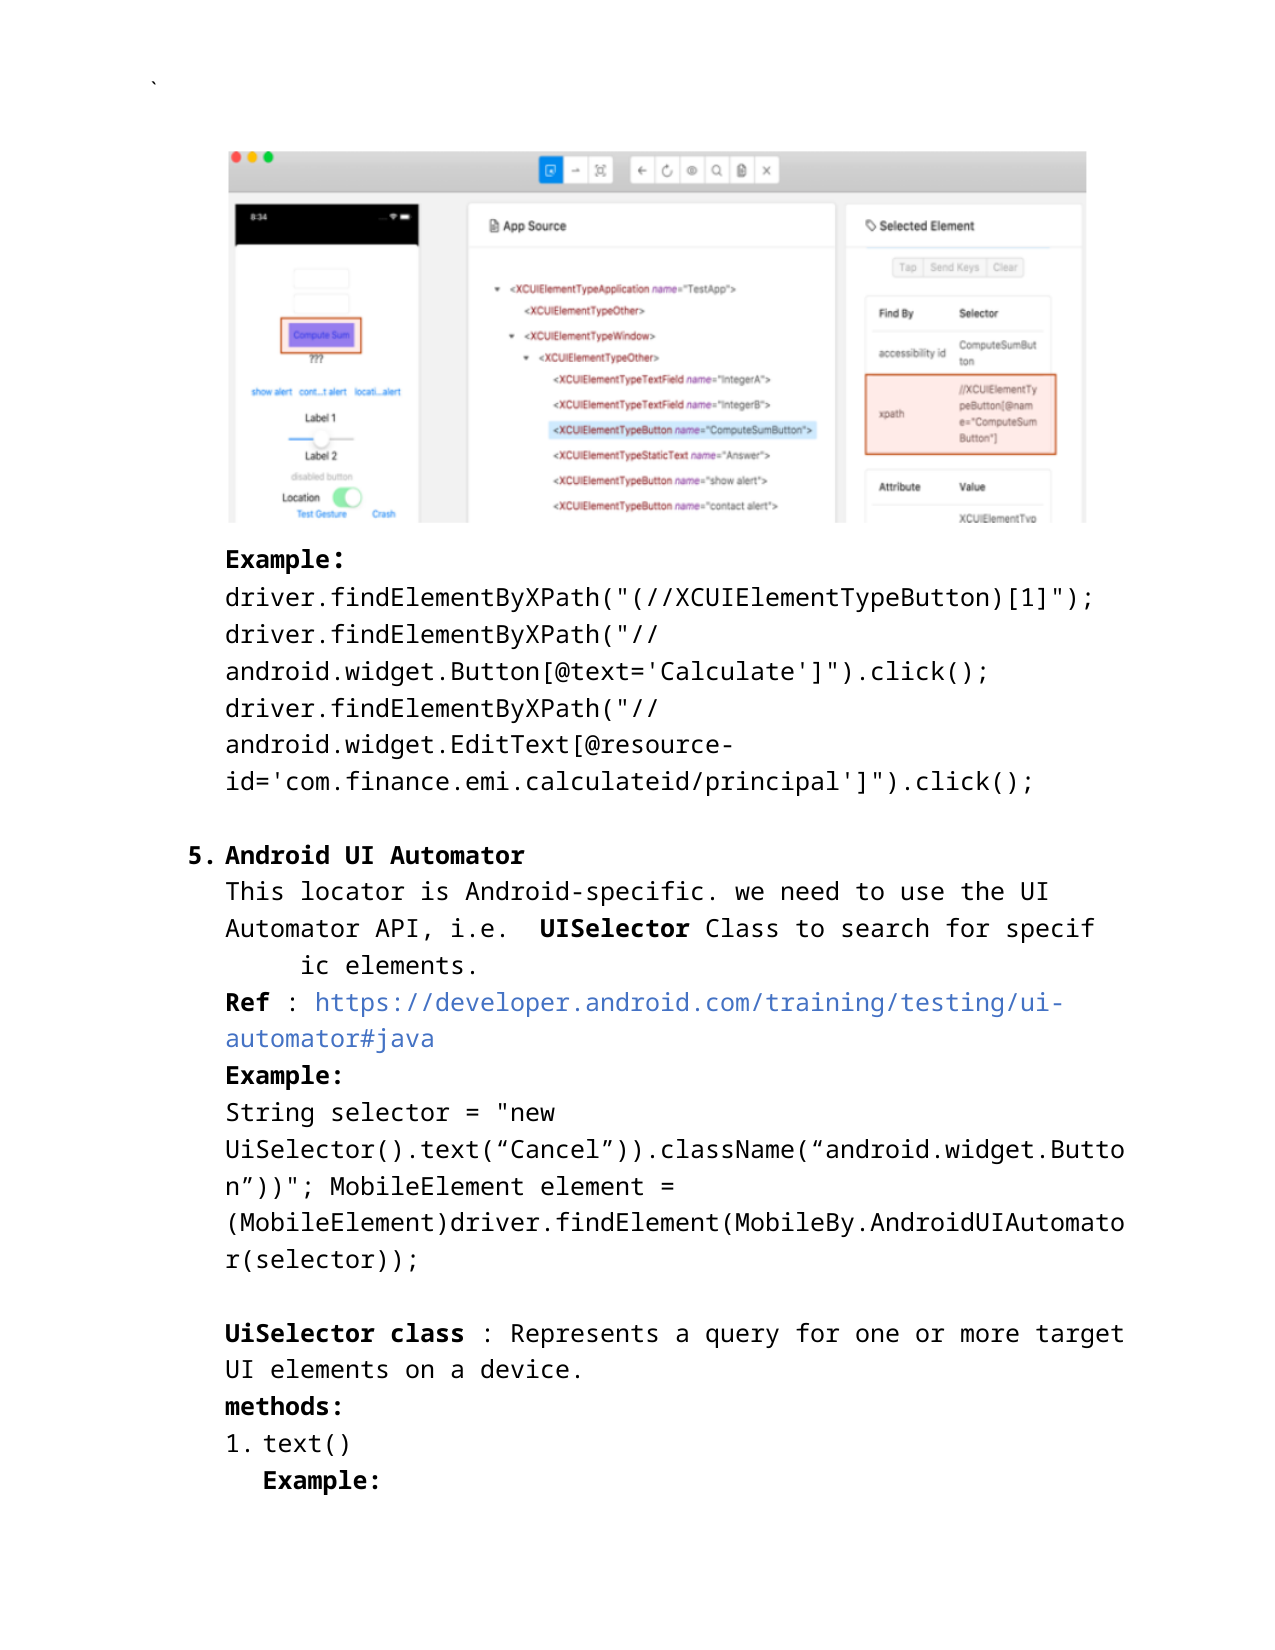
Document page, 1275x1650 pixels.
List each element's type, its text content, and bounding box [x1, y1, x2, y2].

list String selector = "new UiSelector().text(“Cancel”)).className(“android.widget.Button”))"; MobileElement element = (MobileElement)driver.findElement(MobileBy.AndroidUIAutomator(selector)); [225, 1095, 1125, 1276]
list This locator is Android-specific. we need to use the UI Automator API, i.e. UISelector Class to search for specif ic elements. [225, 874, 1125, 982]
list Example: [262, 1462, 1125, 1496]
list driver.findElementByXPath("(//XCUIElementTypeButton)[1]"); [225, 580, 1125, 614]
list Example: [225, 537, 1125, 577]
list driver.findElementByXPath("//android.widget.Button[@text='Calculate']").click(); [225, 617, 1125, 687]
picture [225, 150, 1107, 535]
list Android UI Automator [187, 837, 1125, 871]
list Ref : https://developer.android.com/training/testing/ui-automator#java [225, 984, 1125, 1055]
list driver.findElementByXPath("//android.widget.EditText[@resource-id='com.finance.emi.calculateid/principal']").click(); [225, 690, 1125, 798]
list Example: [225, 1058, 1125, 1092]
list text() [225, 1426, 1125, 1460]
list methods: [225, 1389, 1125, 1423]
list UiSelector class : Represents a query for one or more target UI elements on a device. [225, 1315, 1125, 1386]
